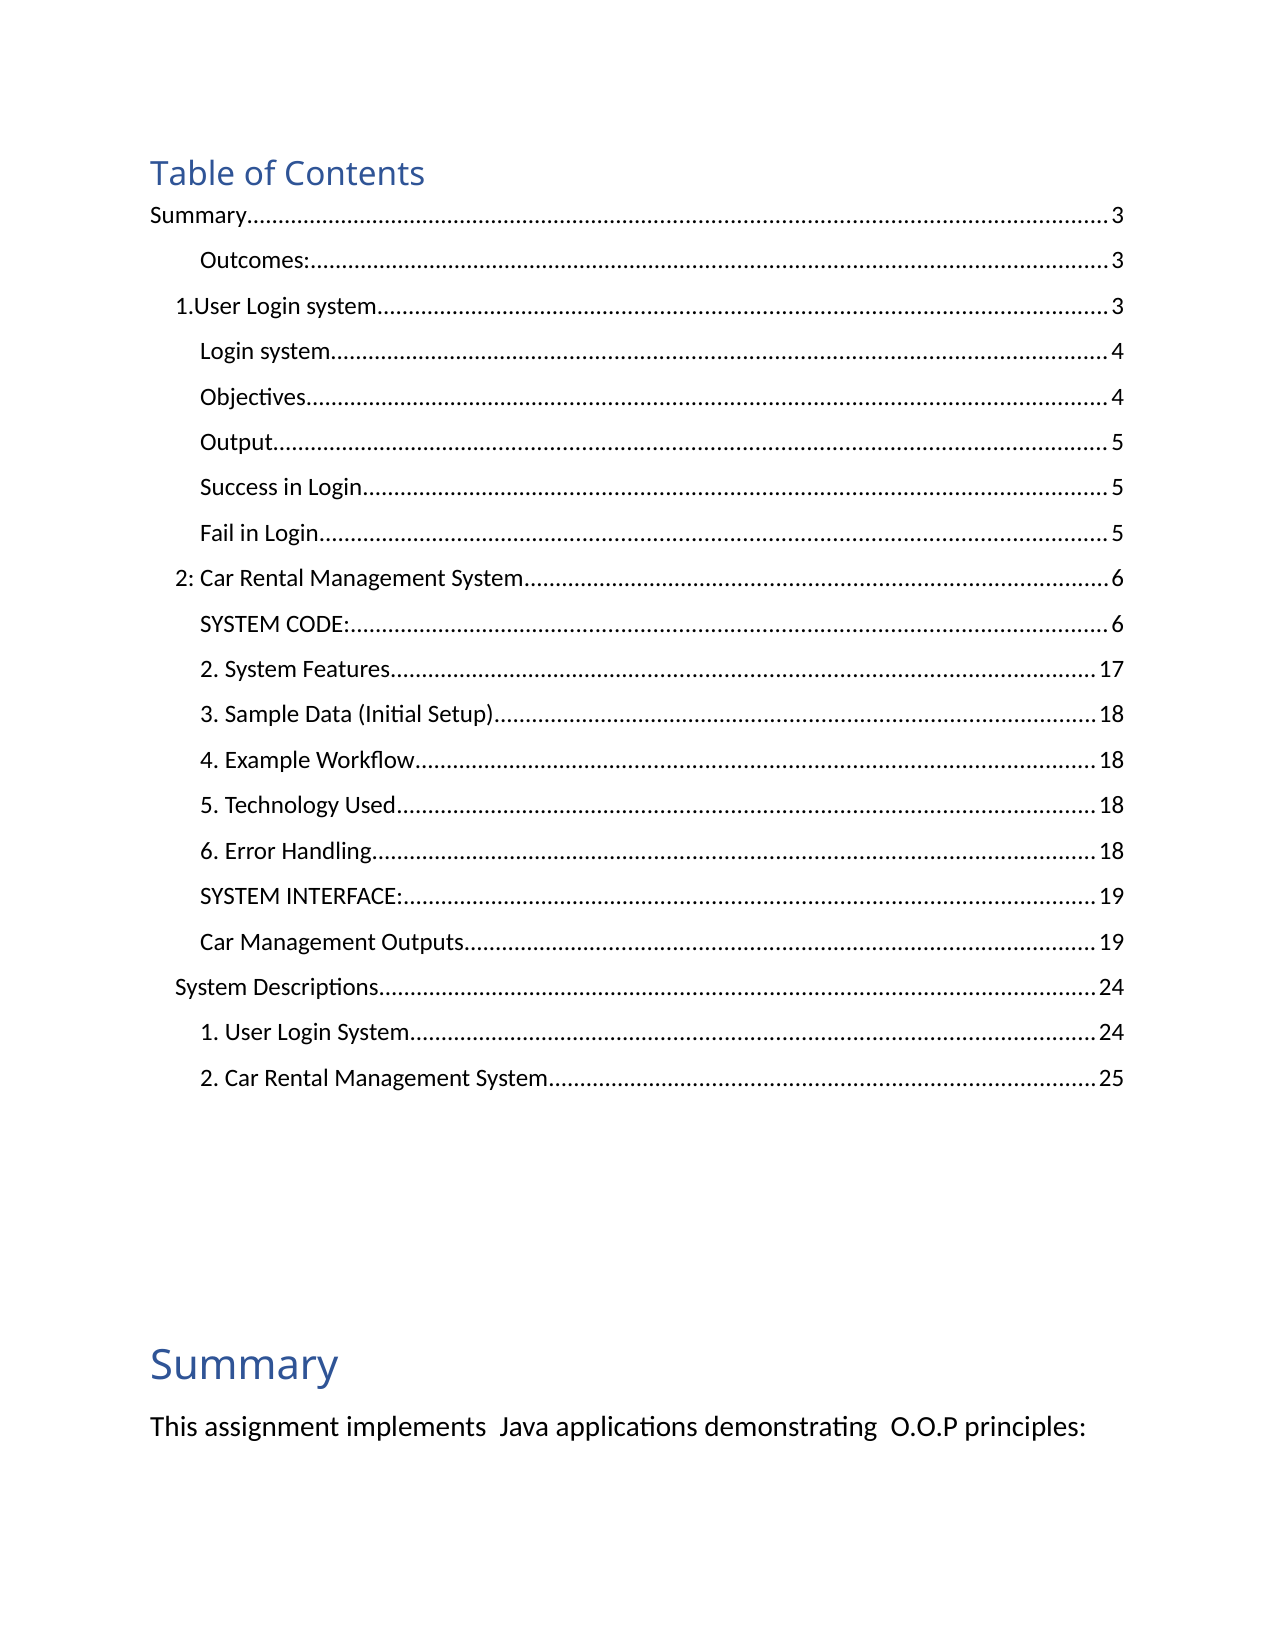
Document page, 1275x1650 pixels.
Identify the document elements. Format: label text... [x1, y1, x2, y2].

text This assignment implements Java applications demonstrating O.O.P principles: [150, 1408, 1125, 1444]
text Summary [150, 1335, 1125, 1392]
